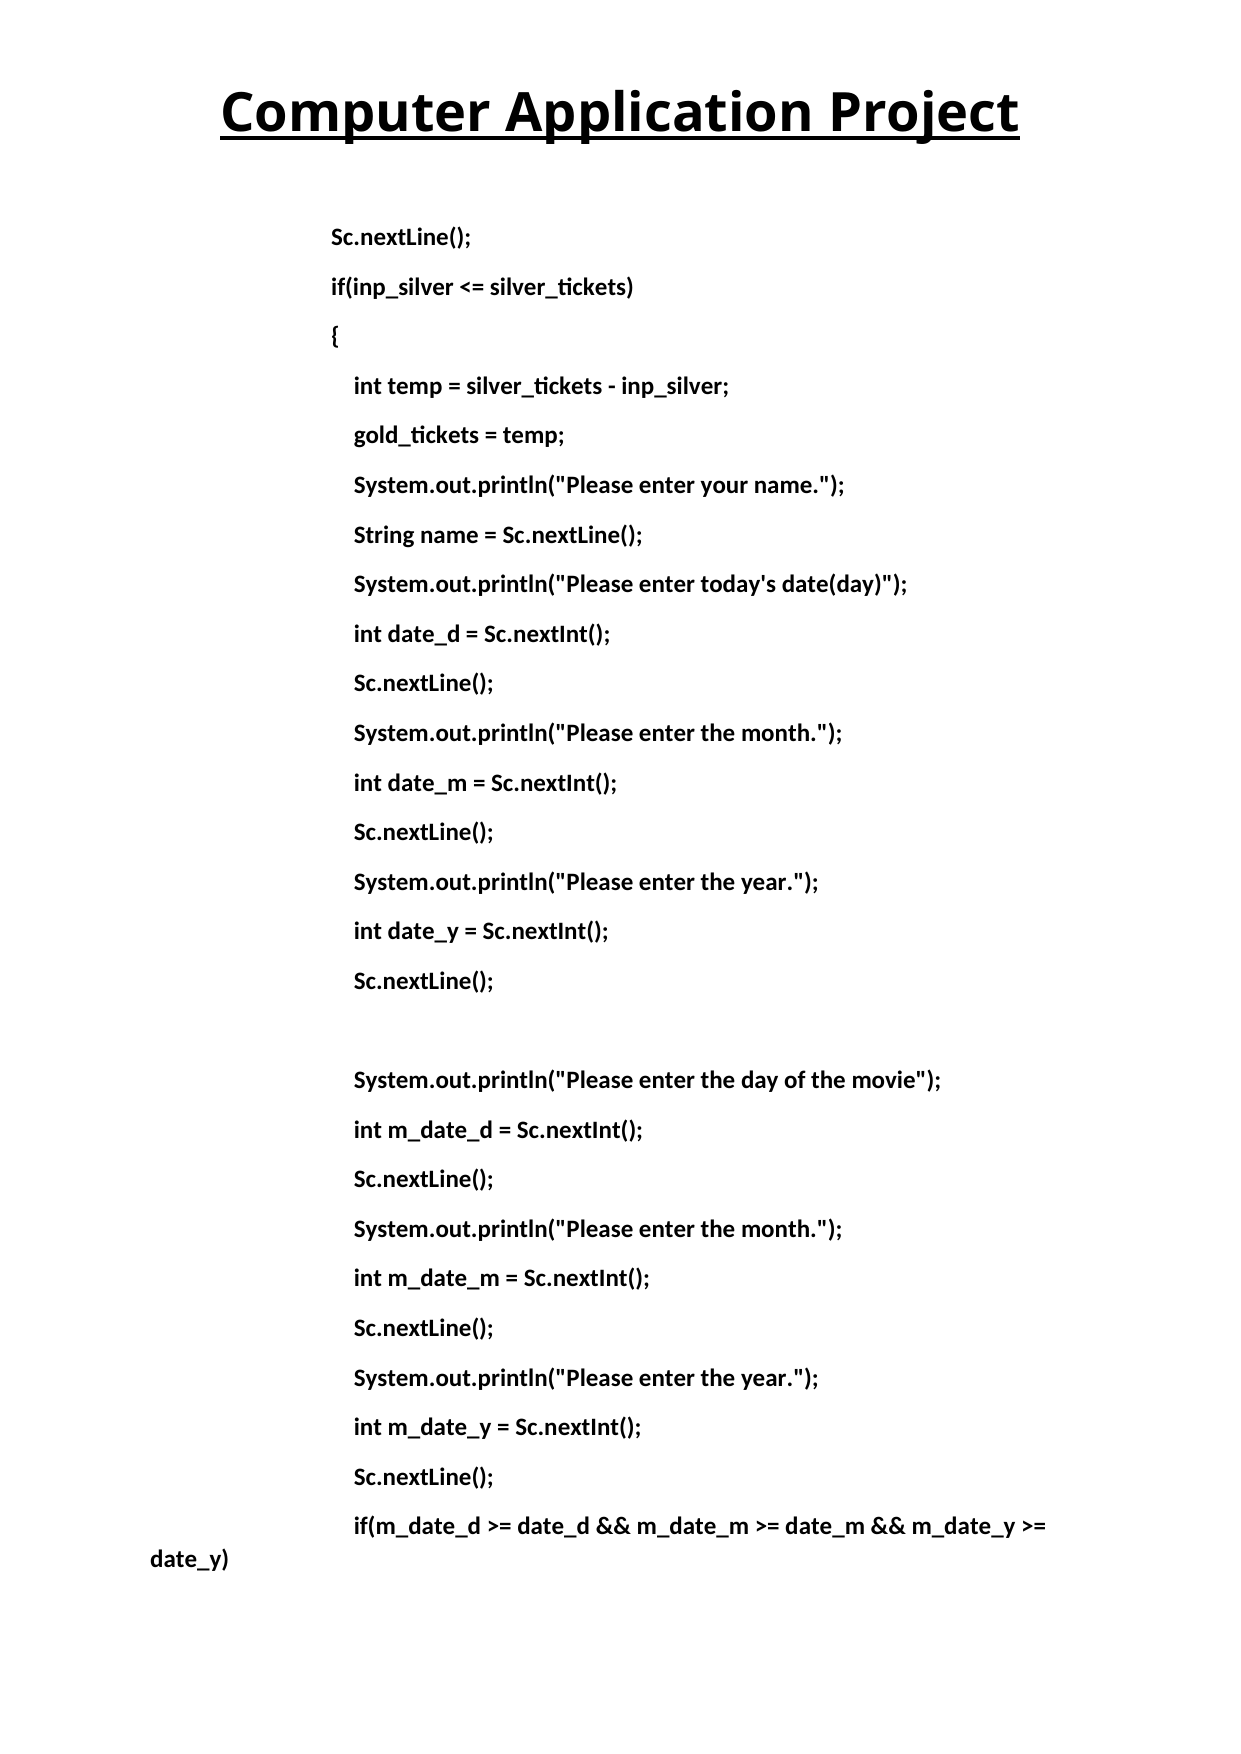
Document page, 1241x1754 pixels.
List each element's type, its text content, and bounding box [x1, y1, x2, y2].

text System.out.println("Please enter the year."); [150, 866, 1090, 896]
text String name = Sc.nextLine(); [150, 519, 1090, 549]
text Sc.nextLine(); [150, 1461, 1090, 1491]
text int temp = silver_tickets - inp_silver; [150, 370, 1090, 401]
text System.out.println("Please enter the year."); [150, 1362, 1090, 1392]
text System.out.println("Please enter the day of the movie"); [150, 1064, 1090, 1095]
text int date_d = Sc.nextInt(); [150, 618, 1090, 648]
text if(m_date_d >= date_d && m_date_m >= date_m && m_date_y >= date_y) [150, 1510, 1090, 1574]
text System.out.println("Please enter the month."); [150, 1213, 1090, 1243]
text Sc.nextLine(); [150, 667, 1090, 698]
text int date_y = Sc.nextInt(); [150, 915, 1090, 946]
text Sc.nextLine(); [150, 1312, 1090, 1343]
text Sc.nextLine(); [150, 965, 1090, 996]
text System.out.println("Please enter your name."); [150, 469, 1090, 500]
text System.out.println("Please enter the month."); [150, 717, 1090, 748]
text gold_tickets = temp; [150, 419, 1090, 450]
text int m_date_y = Sc.nextInt(); [150, 1411, 1090, 1442]
text { [150, 320, 1090, 351]
text int date_m = Sc.nextInt(); [150, 767, 1090, 797]
text Sc.nextLine(); [150, 816, 1090, 847]
text int m_date_d = Sc.nextInt(); [150, 1114, 1090, 1144]
text if(inp_silver <= silver_tickets) [150, 271, 1090, 301]
text Sc.nextLine(); [150, 221, 1090, 252]
text Sc.nextLine(); [150, 1163, 1090, 1194]
text int m_date_m = Sc.nextInt(); [150, 1262, 1090, 1293]
text System.out.println("Please enter today's date(day)"); [150, 568, 1090, 599]
